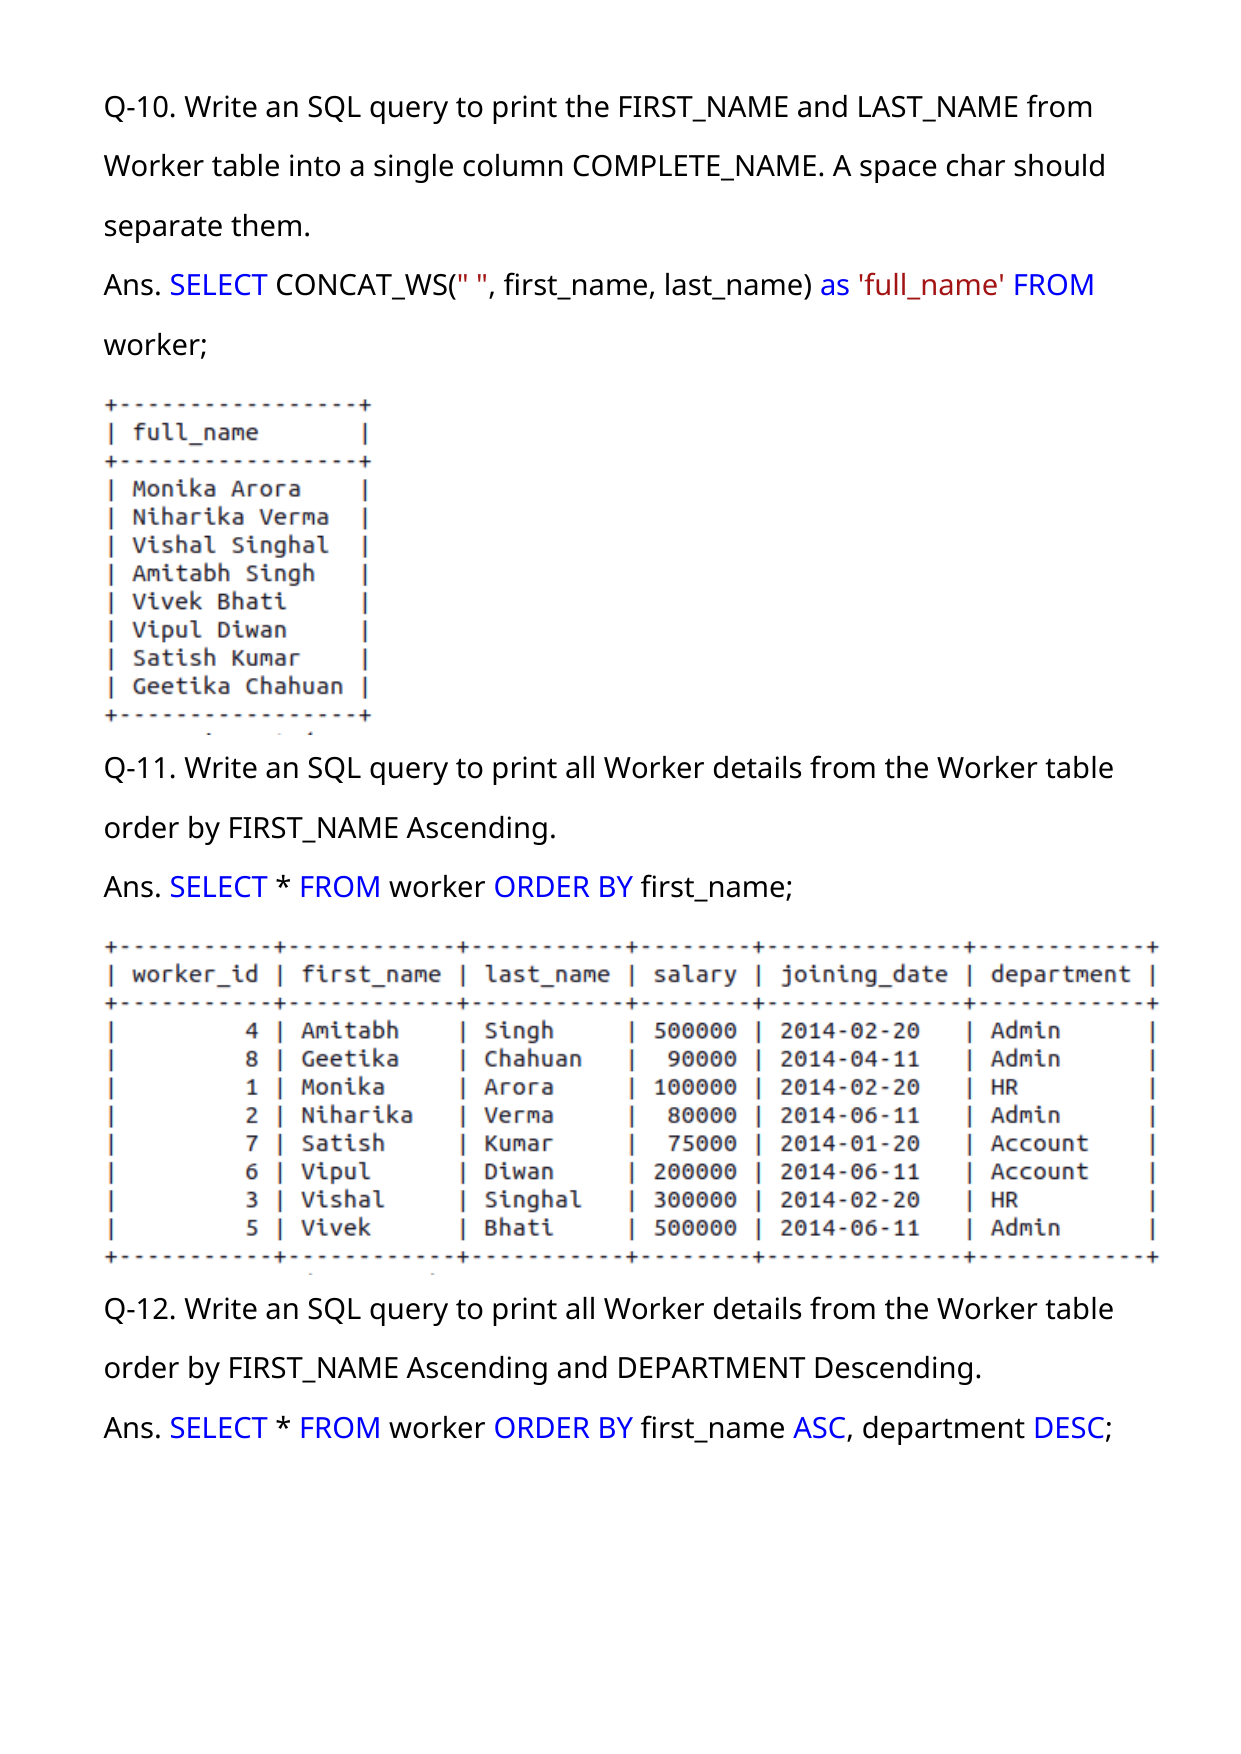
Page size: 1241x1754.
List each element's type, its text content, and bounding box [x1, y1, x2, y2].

text Q-12. Write an SQL query to print all Worker details from the Worker table order by FIRST_NAME Ascending and DEPARTMENT Descending. [103, 1288, 1181, 1387]
text Ans. SELECT CONCAT_WS(" ", first_name, last_name) as 'full_name' FROM worker; [103, 264, 1181, 363]
picture [103, 384, 382, 735]
text Ans. SELECT * FROM worker ORDER BY first_name; [103, 866, 1181, 906]
text Q-11. Write an SQL query to print all Worker details from the Worker table order by FIRST_NAME Ascending. [103, 747, 1181, 847]
picture [103, 926, 1168, 1275]
text Ans. SELECT * FROM worker ORDER BY first_name ASC, department DESC; [103, 1407, 1181, 1447]
text Q-10. Write an SQL query to print the FIRST_NAME and LAST_NAME from Worker table into a single column COMPLETE_NAME. A space char should separate them. [103, 86, 1181, 244]
